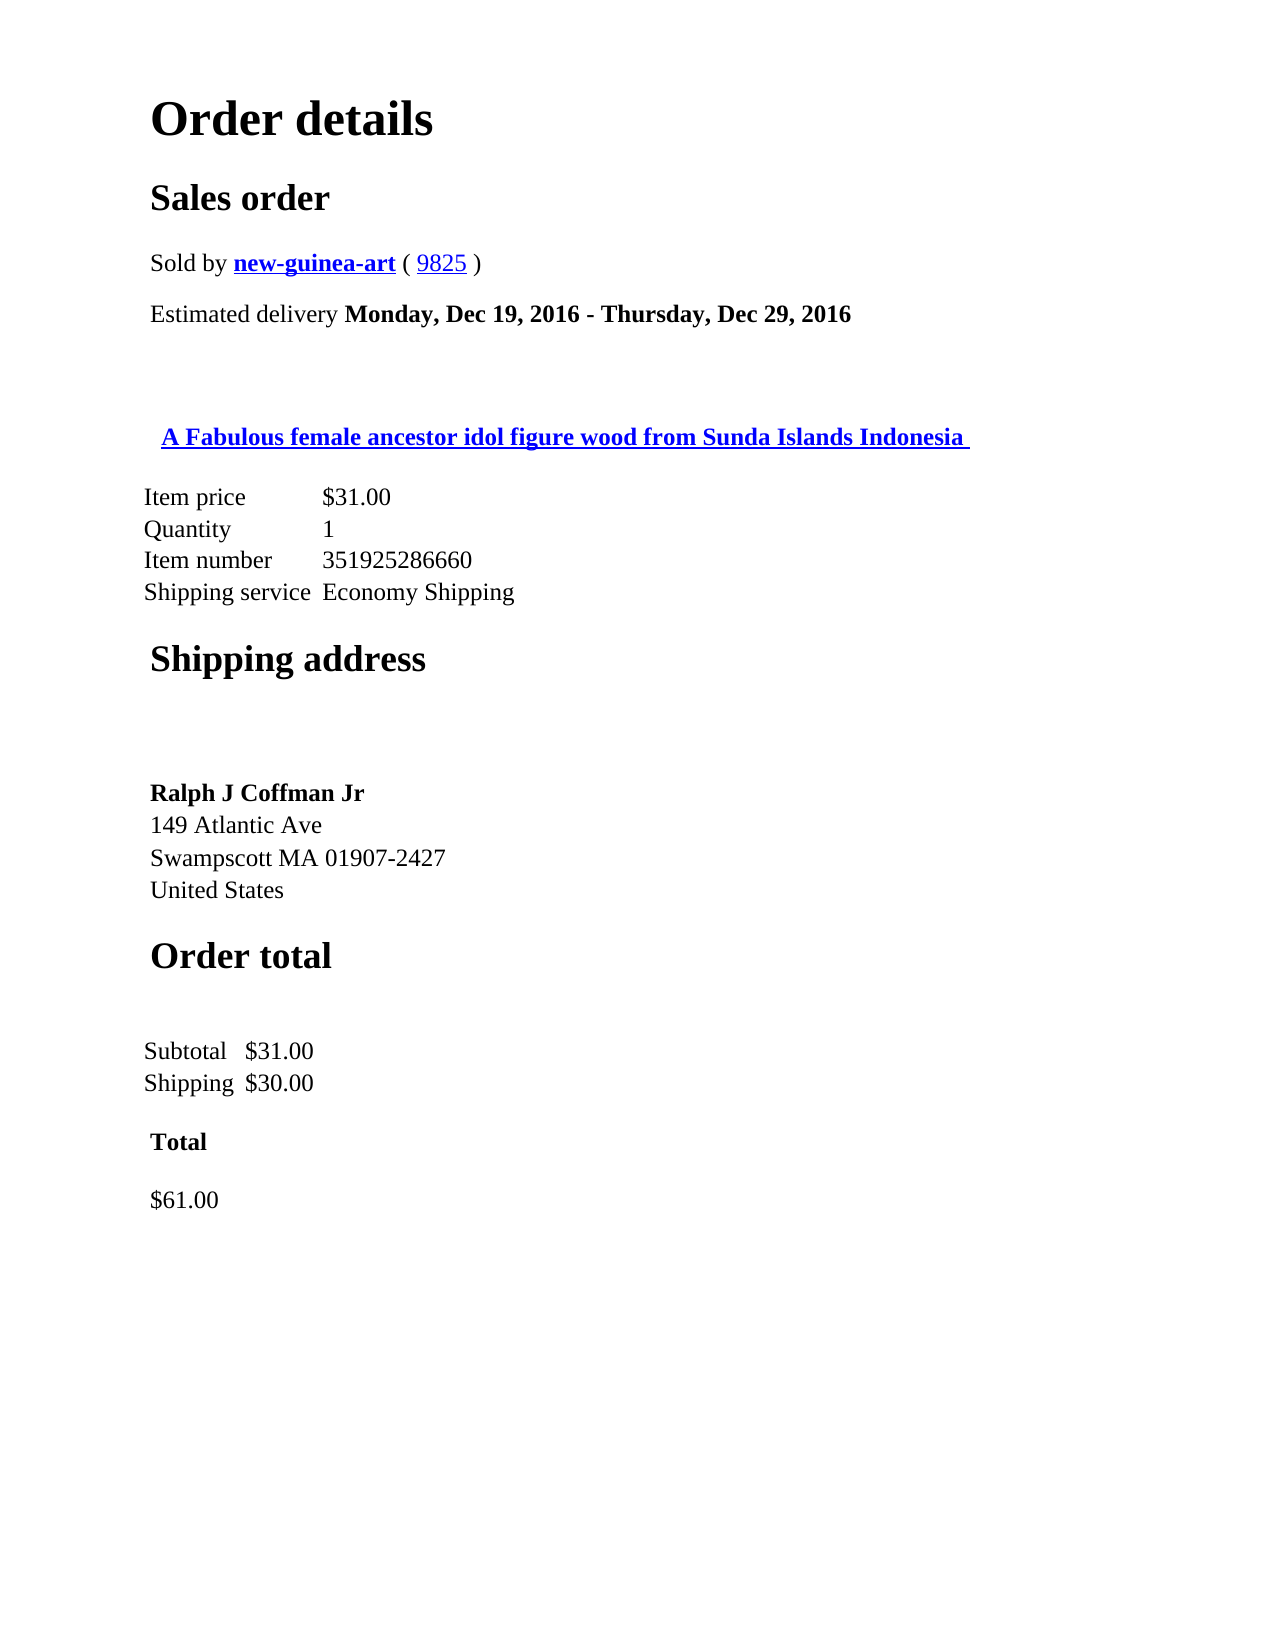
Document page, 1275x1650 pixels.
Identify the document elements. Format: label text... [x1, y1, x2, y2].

text Estimated delivery Monday, Dec 19, 2016 - Thursday, Dec 29, 2016 [150, 299, 1215, 328]
subtitle Sales order [150, 176, 1215, 219]
text Sold by new-guinea-art ( 9825 ) [150, 248, 1215, 277]
subtitle Shipping address [150, 637, 1215, 680]
table_cell Shipping service [142, 576, 320, 608]
text Ralph J Coffman Jr [150, 774, 1215, 807]
table_cell 1 [320, 512, 524, 544]
table_cell Shipping [142, 1066, 243, 1098]
table_header Item price [142, 480, 320, 512]
table_header $31.00 [320, 480, 524, 512]
text Total [150, 1127, 1215, 1156]
table_cell 351925286660 [320, 544, 524, 576]
subtitle Order total [150, 933, 1215, 976]
text 149 Atlantic Ave [150, 807, 1215, 839]
text United States [150, 872, 1215, 904]
table_cell $30.00 [244, 1066, 323, 1098]
table_header Subtotal [142, 1034, 243, 1066]
table_cell Item number [142, 544, 320, 576]
table_cell Economy Shipping [320, 576, 524, 608]
text Swampscott MA 01907-2427 [150, 839, 1215, 872]
text $61.00 [150, 1185, 1215, 1214]
table_header $31.00 [244, 1034, 323, 1066]
subtitle A Fabulous female ancestor idol figure wood from Sunda Islands Indonesia [161, 407, 1215, 451]
subtitle Order details [150, 89, 1215, 147]
table_cell Quantity [142, 512, 320, 544]
